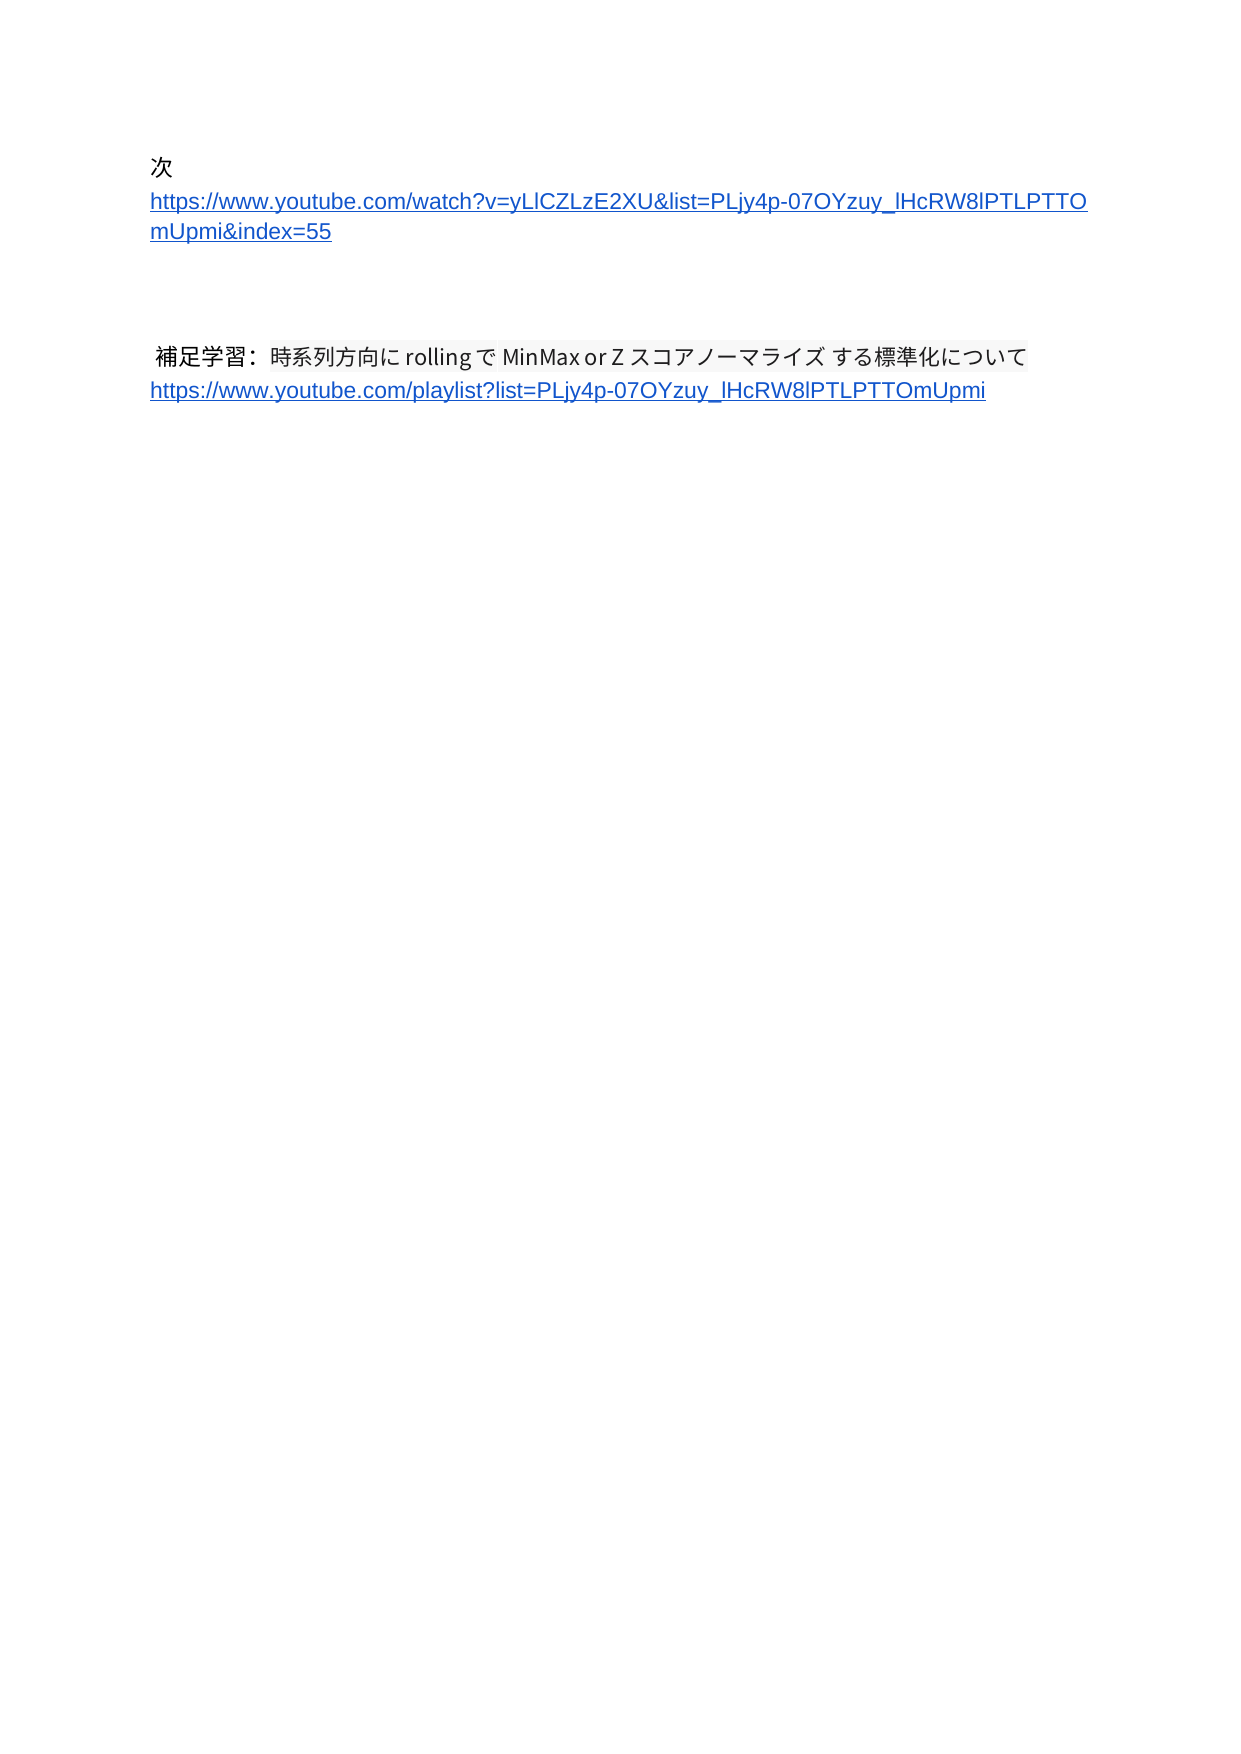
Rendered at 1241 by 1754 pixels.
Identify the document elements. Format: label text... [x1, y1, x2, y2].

text 補足学習：時系列方向にrollingでMinMax or Zスコアノーマライズ する標準化について [150, 339, 1090, 372]
text https://www.youtube.com/watch?v=yLlCZLzE2XU&list=PLjy4p-07OYzuy_lHcRW8lPTLPTTOmUpmi&index=55 [150, 188, 1090, 245]
text 次 [150, 150, 1090, 183]
text https://www.youtube.com/playlist?list=PLjy4p-07OYzuy_lHcRW8lPTLPTTOmUpmi [150, 377, 1090, 404]
